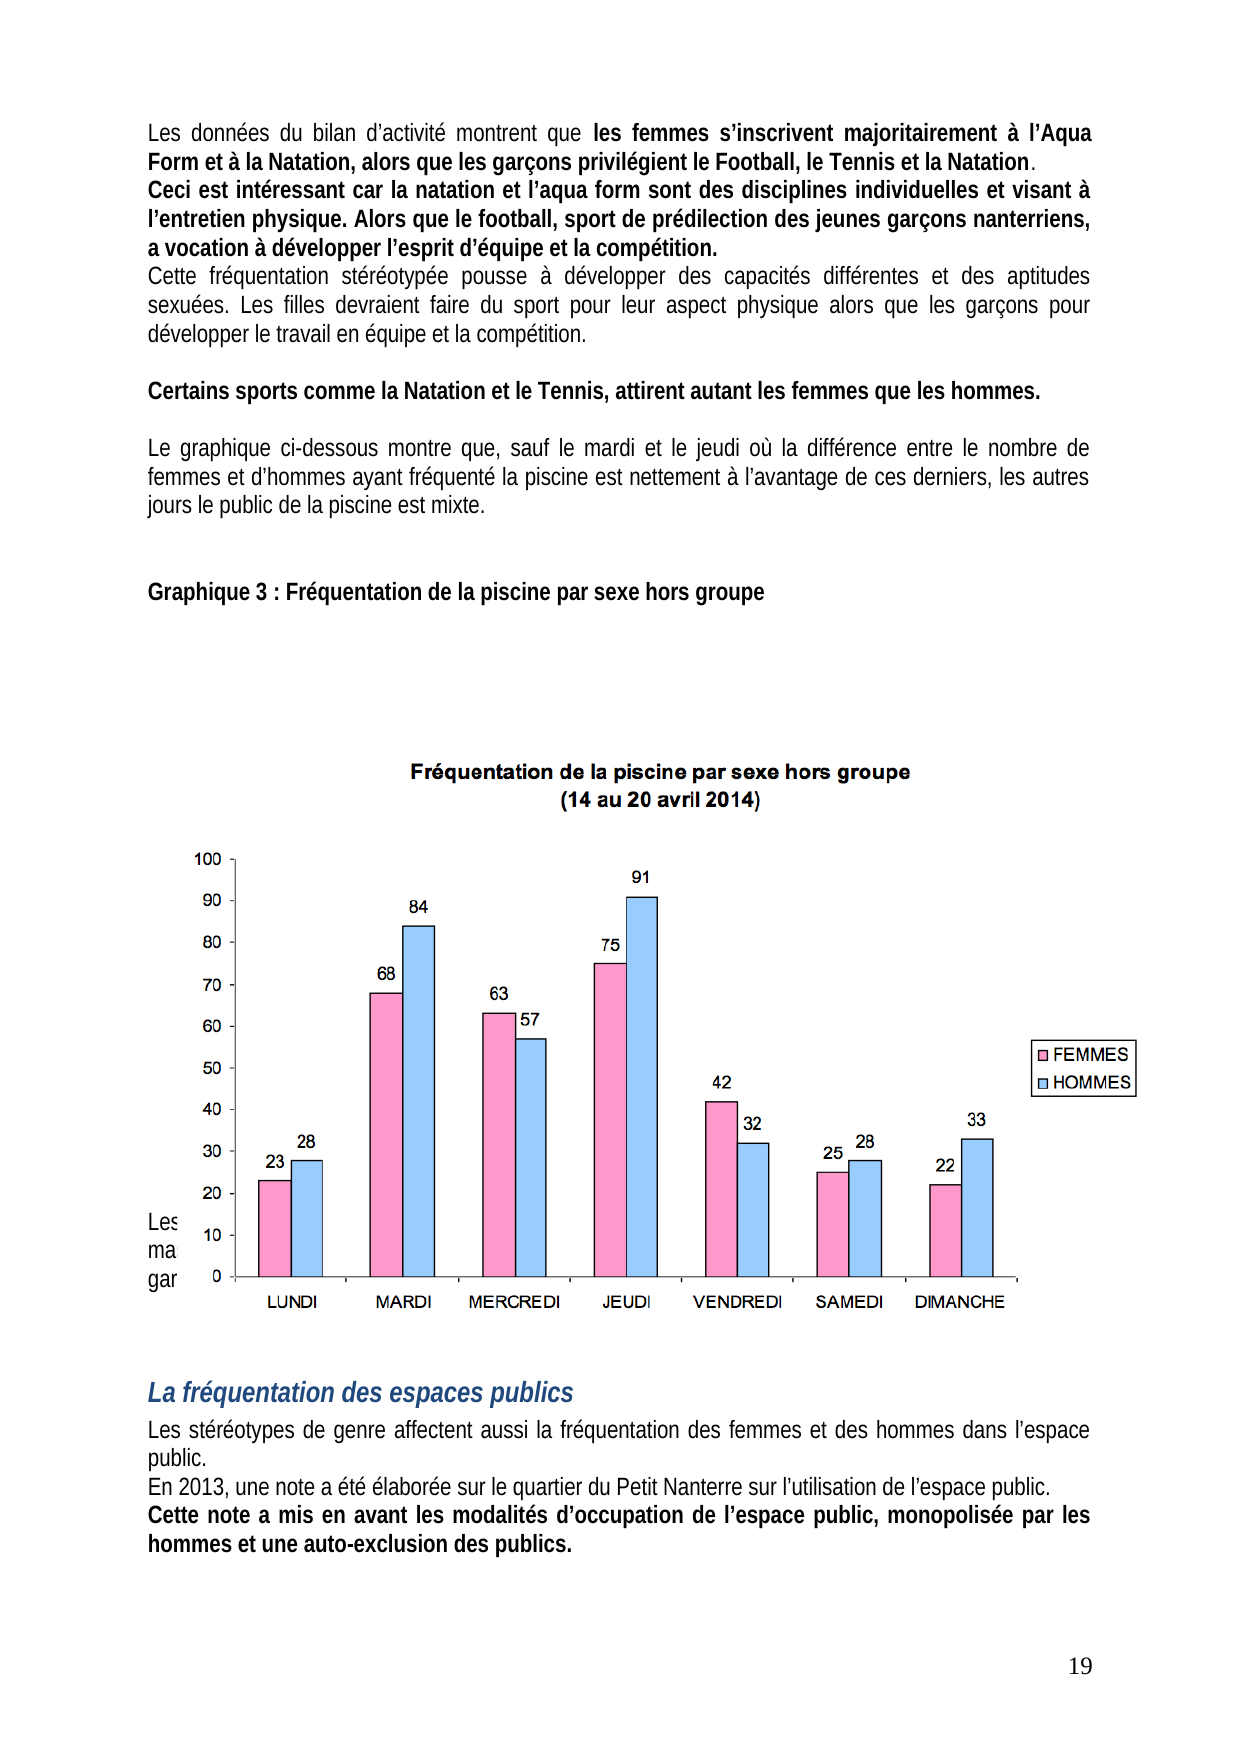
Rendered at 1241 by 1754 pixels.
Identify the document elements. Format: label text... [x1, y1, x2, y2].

text Les données du bilan d’activité montrent que les femmes s’inscrivent majoritairement à l’Aqua Form et à la Natation, alors que les garçons privilégient le Football, le Tennis et la Natation. [148, 118, 1092, 175]
text Ceci est intéressant car la natation et l’aqua form sont des disciplines individuelles et visant à l’entretien physique. Alors que le football, sport de prédilection des jeunes garçons nanterriens, a vocation à développer l’esprit d’équipe et la compétition. [148, 175, 1092, 261]
text Graphique 3 : Fréquentation de la piscine par sexe hors groupe [148, 576, 1092, 605]
text Le graphique ci-dessous montre que, sauf le mardi et le jeudi où la différence entre le nombre de femmes et d’hommes ayant fréquenté la piscine est nettement à l’avantage de ces derniers, les autres jours le public de la piscine est mixte. [148, 433, 1092, 519]
text Les stéréotypes de genre affectent aussi la fréquentation des femmes et des hommes dans l’espace public. [148, 1414, 1092, 1472]
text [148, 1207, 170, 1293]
text En 2013, une note a été élaborée sur le quartier du Petit Nanterre sur l’utilisation de l’espace public. [148, 1472, 1092, 1501]
text Certains sports comme la Natation et le Tennis, attirent autant les femmes que les hommes. [148, 376, 1092, 404]
text La fréquentation des espaces publics [148, 1375, 1092, 1408]
text Cette note a mis en avant les modalités d’occupation de l’espace public, monopolisée par les hommes et une auto-exclusion des publics. [148, 1501, 1092, 1558]
picture [170, 733, 1149, 1339]
text Cette fréquentation stéréotypée pousse à développer des capacités différentes et des aptitudes sexuées. Les filles devraient faire du sport pour leur aspect physique alors que les garçons pour développer le travail en équipe et la compétition. [148, 261, 1092, 347]
